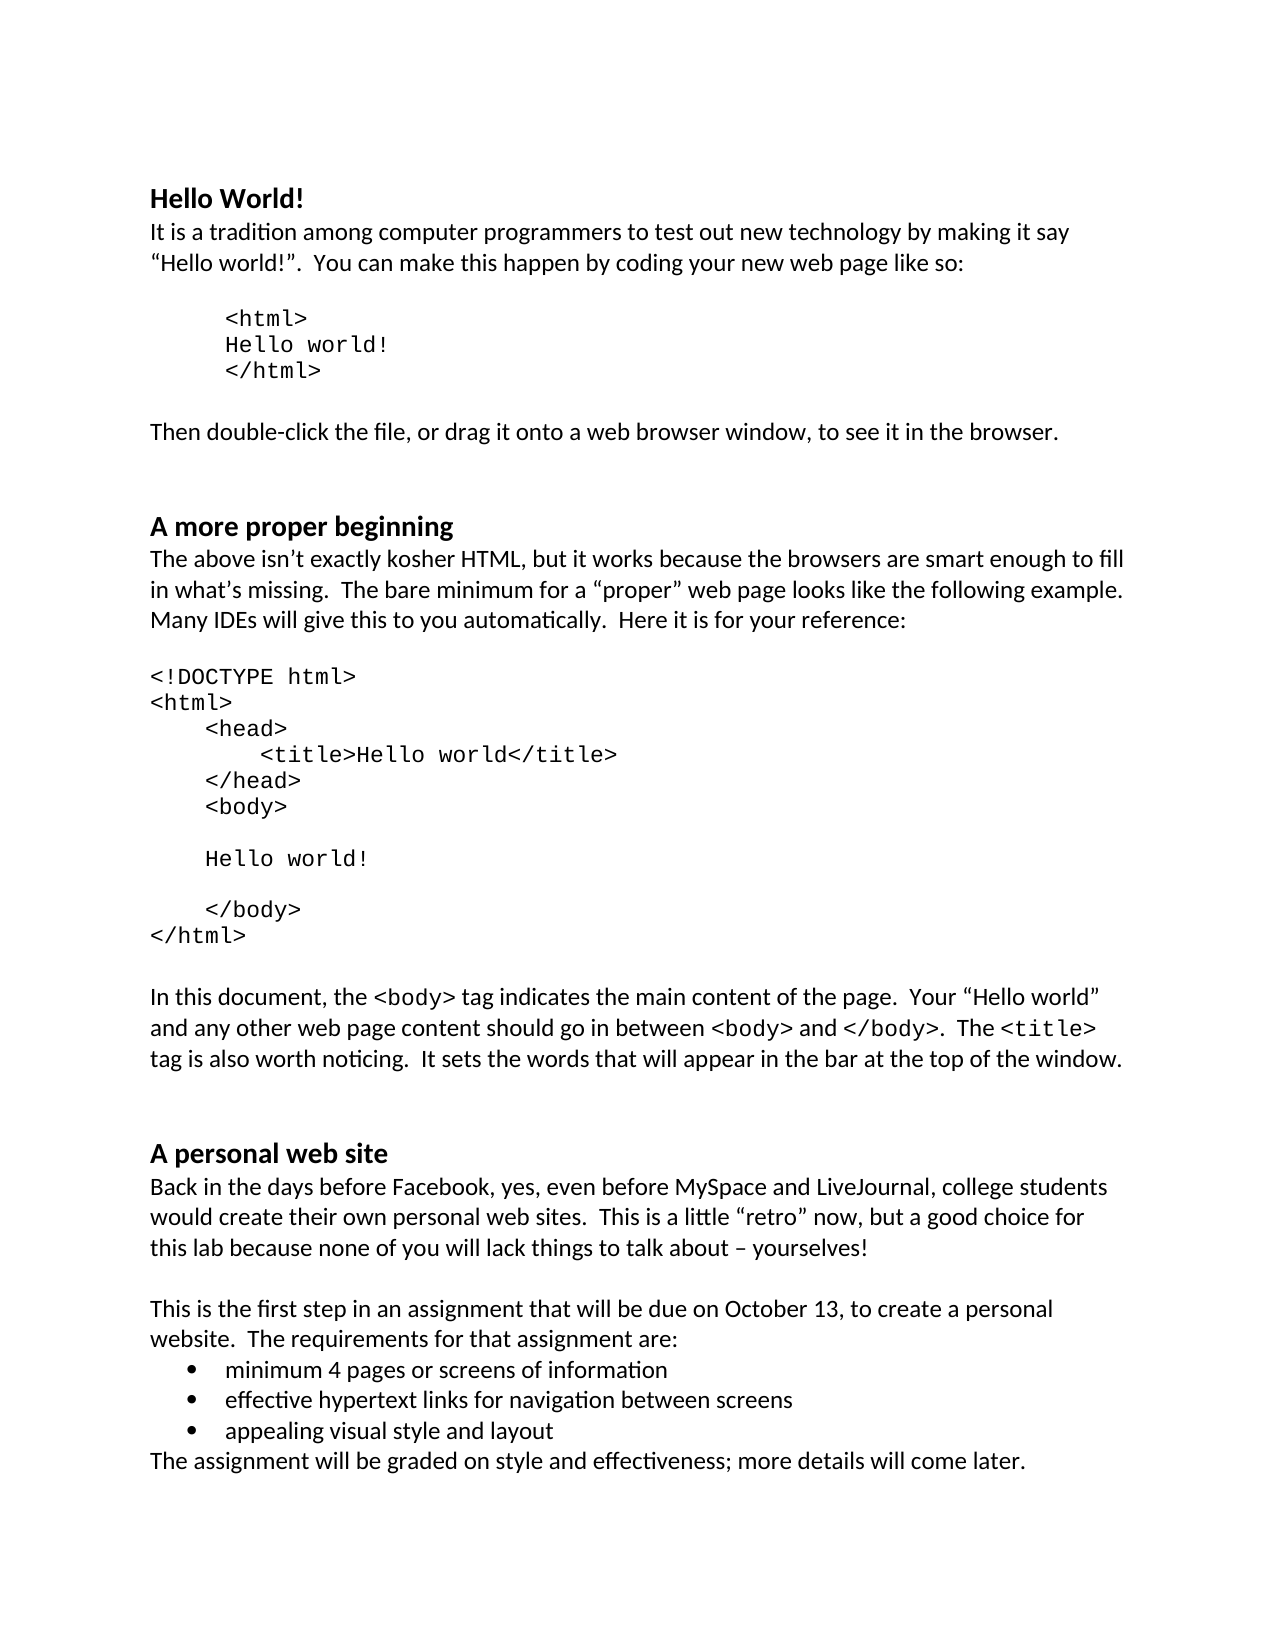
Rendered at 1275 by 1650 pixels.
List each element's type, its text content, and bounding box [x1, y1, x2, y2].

text In this document, the <body> tag indicates the main content of the page. Your “Hello world” and any other web page content should go in between <body> and </body>. The <title> tag is also worth noticing. It sets the words that will appear in the bar at the top of the window. [150, 981, 1125, 1074]
text </html> [150, 925, 1125, 951]
text <html> [225, 308, 1125, 334]
text </html> [225, 359, 1125, 386]
text </head> [150, 769, 1125, 795]
text <title>Hello world</title> [150, 743, 1125, 769]
text It is a tradition among computer programmers to test out new technology by making it say “Hello world!”. You can make this happen by coding your new web page like so: [150, 216, 1125, 277]
list appealing visual style and layout [187, 1415, 1125, 1445]
text The assignment will be graded on style and effectiveness; more details will come later. [150, 1445, 1125, 1476]
text <!DOCTYPE html> [150, 665, 1125, 691]
text </body> [150, 899, 1125, 925]
text Hello world! [150, 847, 1125, 873]
text <head> [150, 717, 1125, 743]
text A more proper beginning [150, 508, 1125, 543]
text The above isn’t exactly kosher HTML, but it works because the browsers are smart enough to fill in what’s missing. The bare minimum for a “proper” web page looks like the following example. Many IDEs will give this to you automatically. Here it is for your reference: [150, 543, 1125, 635]
text Back in the days before Facebook, yes, even before MySpace and LiveJournal, college students would create their own personal web sites. This is a little “retro” now, but a good choice for this lab because none of you will lack things to talk about – yourselves! [150, 1171, 1125, 1262]
text <html> [150, 691, 1125, 717]
text Hello World! [150, 181, 1125, 216]
text Then double-click the file, or drag it onto a web browser window, to see it in the browser. [150, 416, 1125, 447]
text <body> [150, 795, 1125, 821]
text Hello world! [225, 334, 1125, 359]
text This is the first step in an assignment that will be due on October 13, to create a personal website. The requirements for that assignment are: [150, 1293, 1125, 1354]
text A personal web site [150, 1135, 1125, 1171]
list minimum 4 pages or screens of information [187, 1354, 1125, 1384]
list effective hypertext links for navigation between screens [187, 1384, 1125, 1415]
